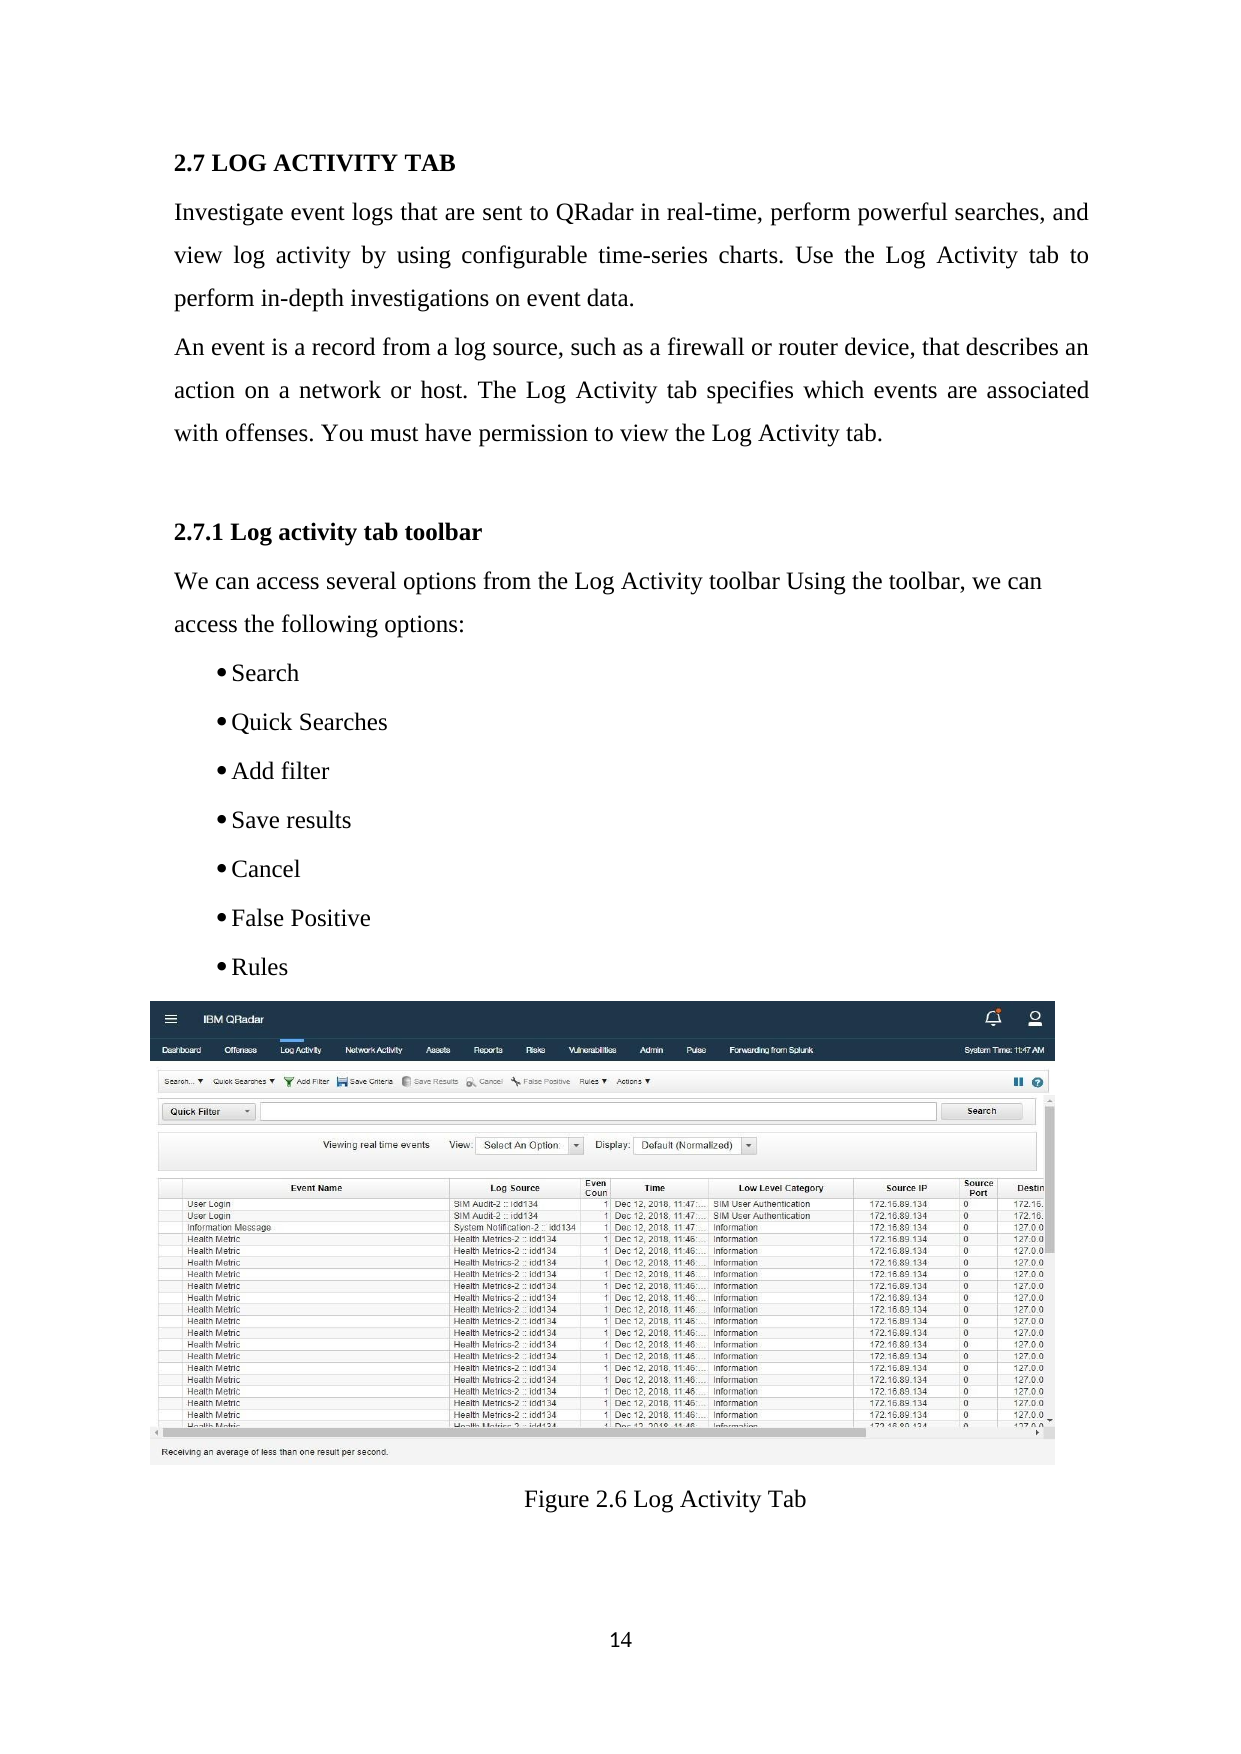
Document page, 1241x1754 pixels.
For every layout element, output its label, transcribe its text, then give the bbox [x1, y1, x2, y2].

subtitle Log activity tab toolbar [174, 517, 1138, 546]
list False Positive [217, 903, 1138, 932]
list Save results [217, 805, 1138, 834]
list Add filter [217, 756, 1138, 785]
list Cancel [217, 854, 1138, 883]
list Search [217, 658, 1138, 687]
subtitle LOG ACTIVITY TAB [174, 148, 1138, 177]
text Figure 2.6 Log Activity Tab [524, 1016, 1138, 1513]
picture [150, 1001, 1055, 1465]
list Rules [217, 952, 1138, 981]
text An event is a record from a log source, such as a firewall or router device, that describes an action on a network or host. The Log Activity tab specifies which events are associated with offenses. You must have permission to view the Log Activity tab. [174, 332, 1091, 447]
list Quick Searches [217, 707, 1138, 736]
text We can access several options from the Log Activity toolbar Using the toolbar, we can access the following options: [174, 566, 1090, 638]
text Investigate event logs that are sent to QRadar in real-time, perform powerful searches, and view log activity by using configurable time-series charts. Use the Log Activity tab to perform in-depth investigations on event data. [174, 197, 1090, 312]
